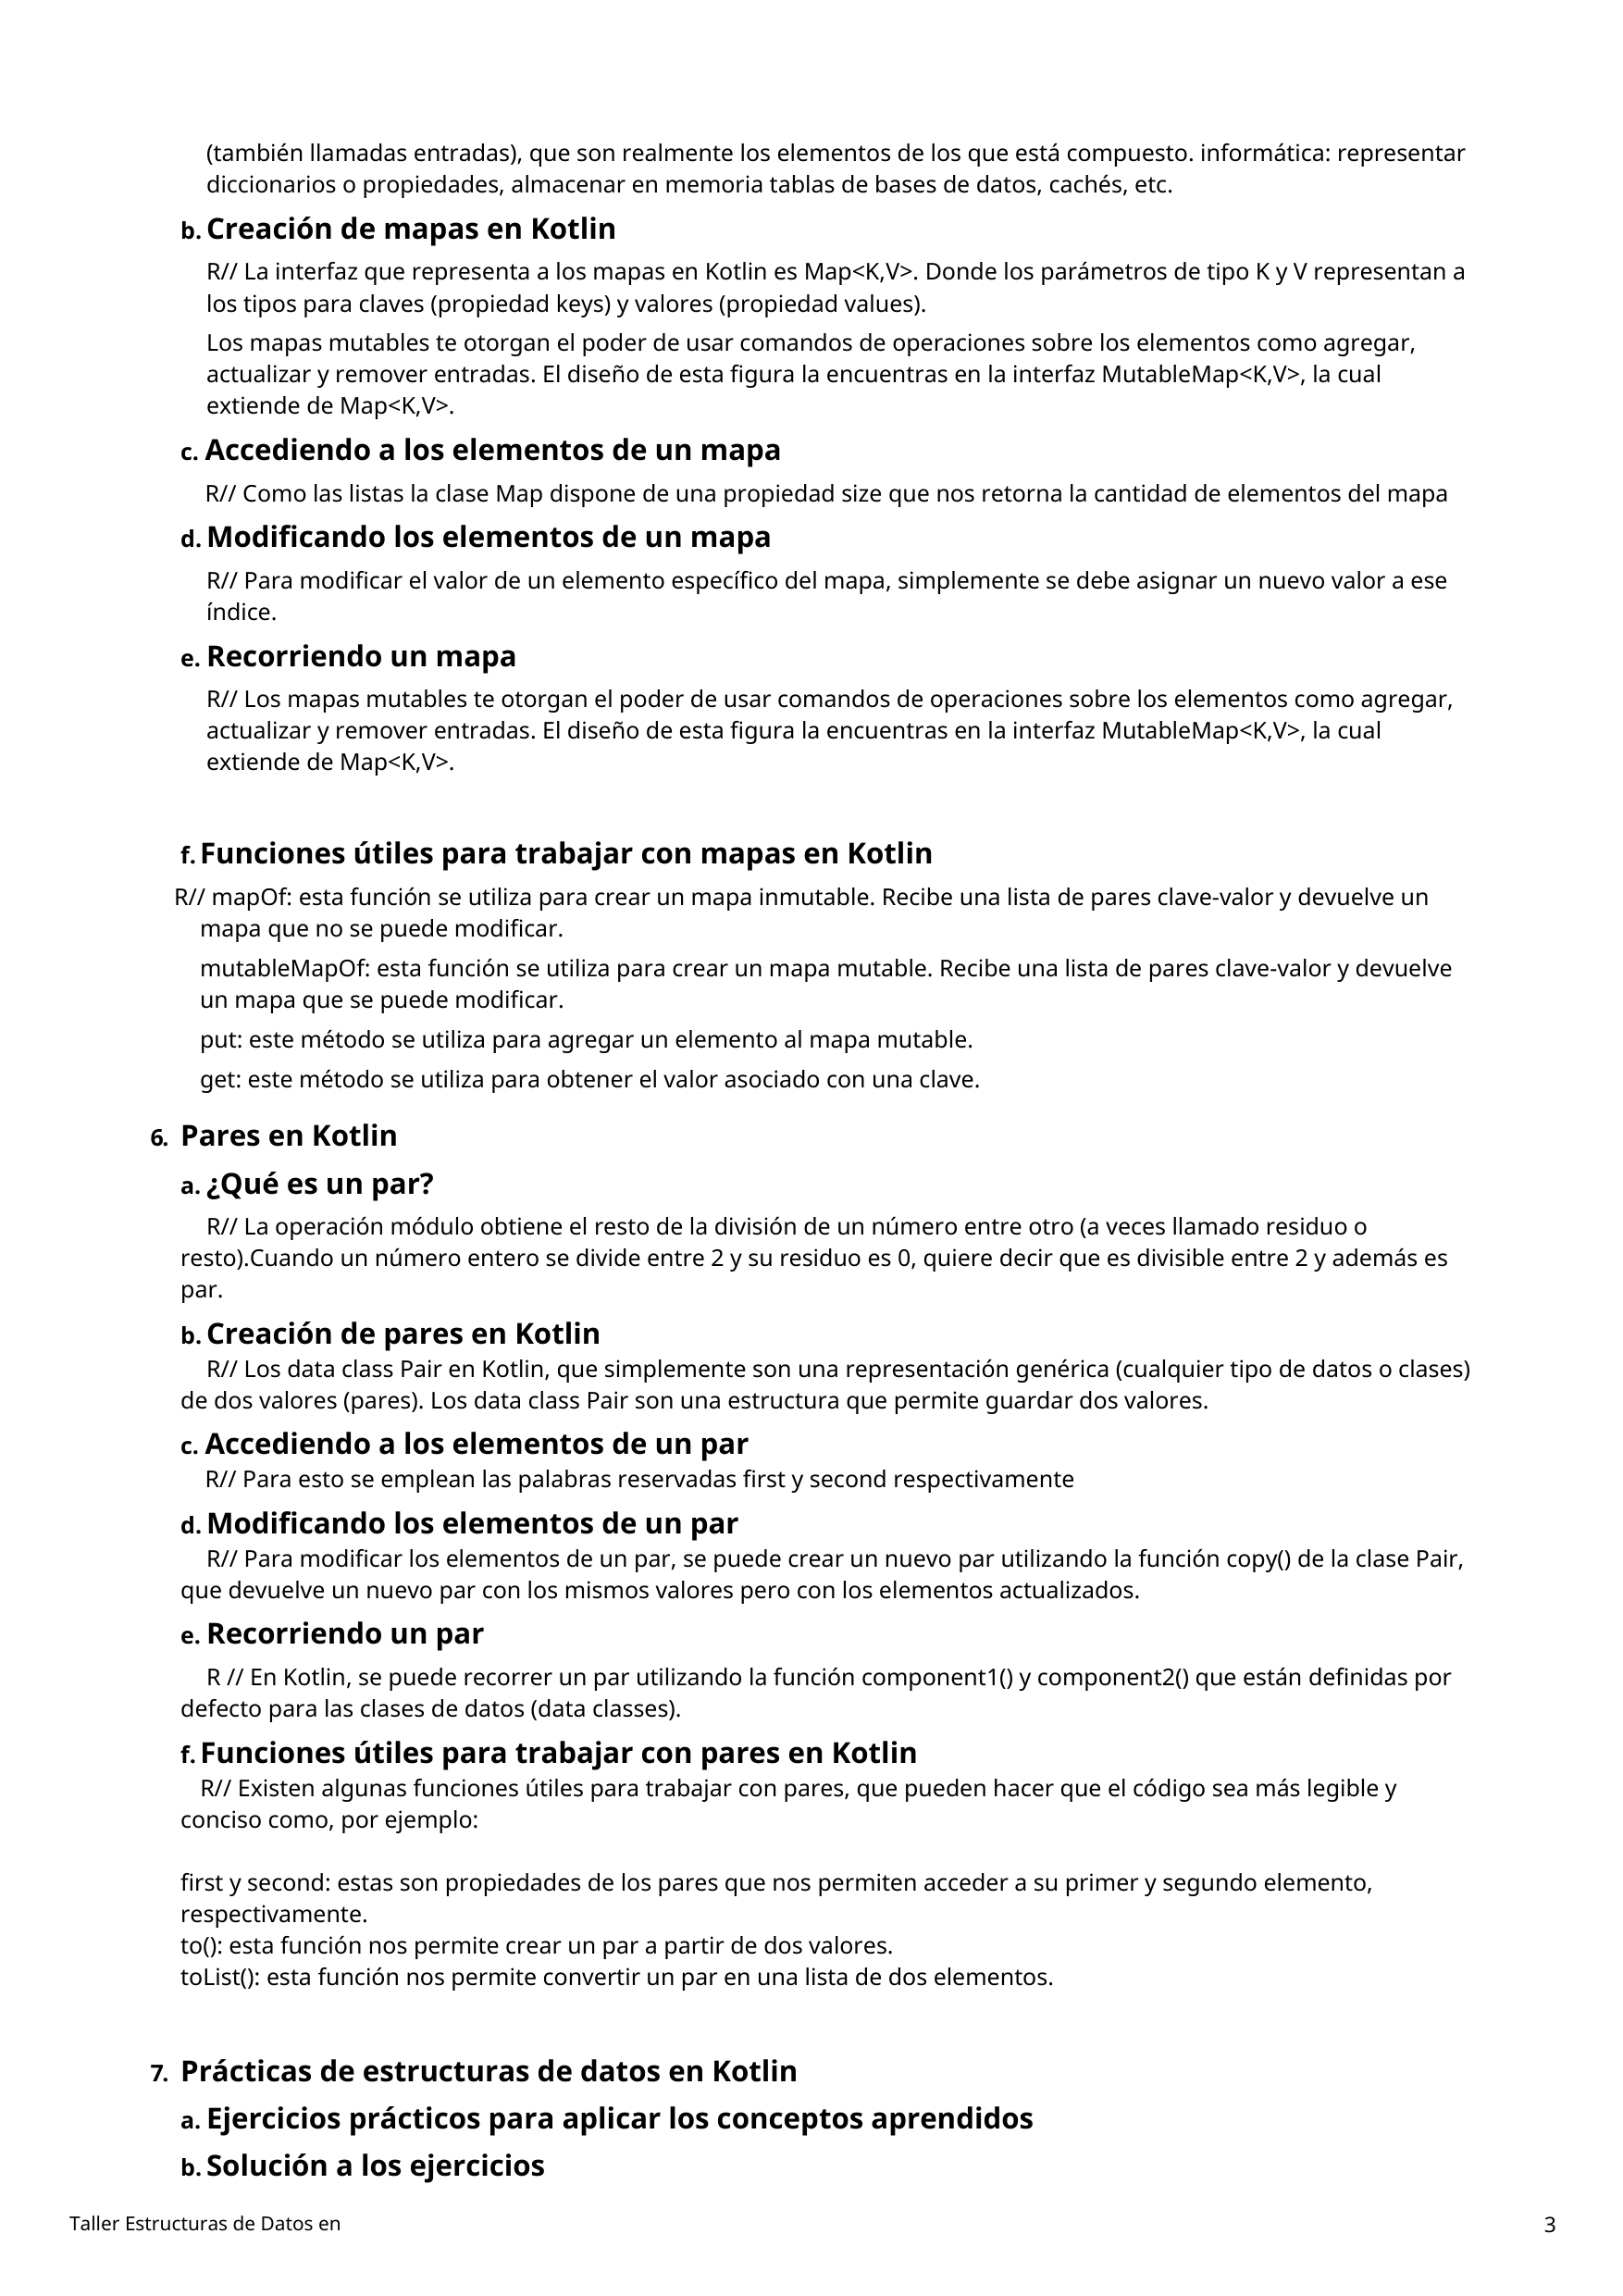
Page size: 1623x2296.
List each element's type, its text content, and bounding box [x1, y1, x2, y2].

list R// La interfaz que representa a los mapas en Kotlin es Map<K,V>. Donde los parámetros de tipo K y V representan a los tipos para claves (propiedad keys) y valores (propiedad values). [206, 255, 1479, 318]
text R// Para modificar los elementos de un par, se puede crear un nuevo par utilizando la función copy() de la clase Pair, que devuelve un nuevo par con los mismos valores pero con los elementos actualizados. [180, 1542, 1479, 1605]
list R// Como las listas la clase Map dispone de una propiedad size que nos retorna la cantidad de elementos del mapa [204, 477, 1479, 508]
text toList(): esta función nos permite convertir un par en una lista de dos elementos. [180, 1961, 1479, 1992]
list Solución a los ejercicios [139, 2145, 552, 2185]
list R// Para modificar el valor de un elemento específico del mapa, simplemente se debe asignar un nuevo valor a ese índice. [206, 564, 1479, 627]
text R// Existen algunas funciones útiles para trabajar con pares, que pueden hacer que el código sea más legible y conciso como, por ejemplo: [180, 1771, 1479, 1834]
list Funciones útiles para trabajar con pares en Kotlin [180, 1732, 1479, 1771]
text R// Para esto se emplean las palabras reservadas first y second respectivamente [180, 1463, 1479, 1495]
list Ejercicios prácticos para aplicar los conceptos aprendidos [180, 2098, 1479, 2138]
list Prácticas de estructuras de datos en Kotlin [150, 2051, 1479, 2090]
list put: este método se utiliza para agregar un elemento al mapa mutable. [174, 1023, 1479, 1054]
list Modificando los elementos de un par [180, 1503, 1479, 1542]
text first y second: estas son propiedades de los pares que nos permiten acceder a su primer y segundo elemento, respectivamente. [180, 1866, 1479, 1929]
list Los mapas mutables te otorgan el poder de usar comandos de operaciones sobre los elementos como agregar, actualizar y remover entradas. El diseño de esta figura la encuentras en la interfaz MutableMap<K,V>, la cual extiende de Map<K,V>. [206, 327, 1479, 421]
text R // En Kotlin, se puede recorrer un par utilizando la función component1() y component2() que están definidas por defecto para las clases de datos (data classes). [180, 1661, 1479, 1724]
list Pares en Kotlin [150, 1115, 1479, 1155]
list mutableMapOf: esta función se utiliza para crear un mapa mutable. Recibe una lista de pares clave-valor y devuelve un mapa que se puede modificar. [174, 951, 1479, 1015]
text R// Los data class Pair en Kotlin, que simplemente son una representación genérica (cualquier tipo de datos o clases) de dos valores (pares). Los data class Pair son una estructura que permite guardar dos valores. [180, 1352, 1479, 1415]
list Funciones útiles para trabajar con mapas en Kotlin [180, 833, 1479, 873]
list get: este método se utiliza para obtener el valor asociado con una clave. [174, 1062, 1479, 1094]
list Accediendo a los elementos de un par [180, 1423, 1479, 1463]
list Creación de mapas en Kotlin [180, 208, 1479, 247]
text R// La operación módulo obtiene el resto de la división de un número entre otro (a veces llamado residuo o resto).Cuando un número entero se divide entre 2 y su residuo es 0, quiere decir que es divisible entre 2 y además es par. [180, 1210, 1479, 1305]
text to(): esta función nos permite crear un par a partir de dos valores. [180, 1929, 1479, 1961]
list R// mapOf: esta función se utiliza para crear un mapa inmutable. Recibe una lista de pares clave-valor y devuelve un mapa que no se puede modificar. [174, 881, 1479, 944]
list R// Los mapas mutables te otorgan el poder de usar comandos de operaciones sobre los elementos como agregar, actualizar y remover entradas. El diseño de esta figura la encuentras en la interfaz MutableMap<K,V>, la cual extiende de Map<K,V>. [206, 683, 1479, 777]
list Modificando los elementos de un mapa [180, 516, 1479, 556]
list Recorriendo un par [180, 1613, 1479, 1653]
list ¿Qué es un par? [180, 1162, 1479, 1202]
list Creación de pares en Kotlin [180, 1313, 1479, 1352]
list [206, 137, 1479, 200]
list Accediendo a los elementos de un mapa [180, 429, 1479, 469]
list Recorriendo un mapa [180, 635, 1479, 675]
